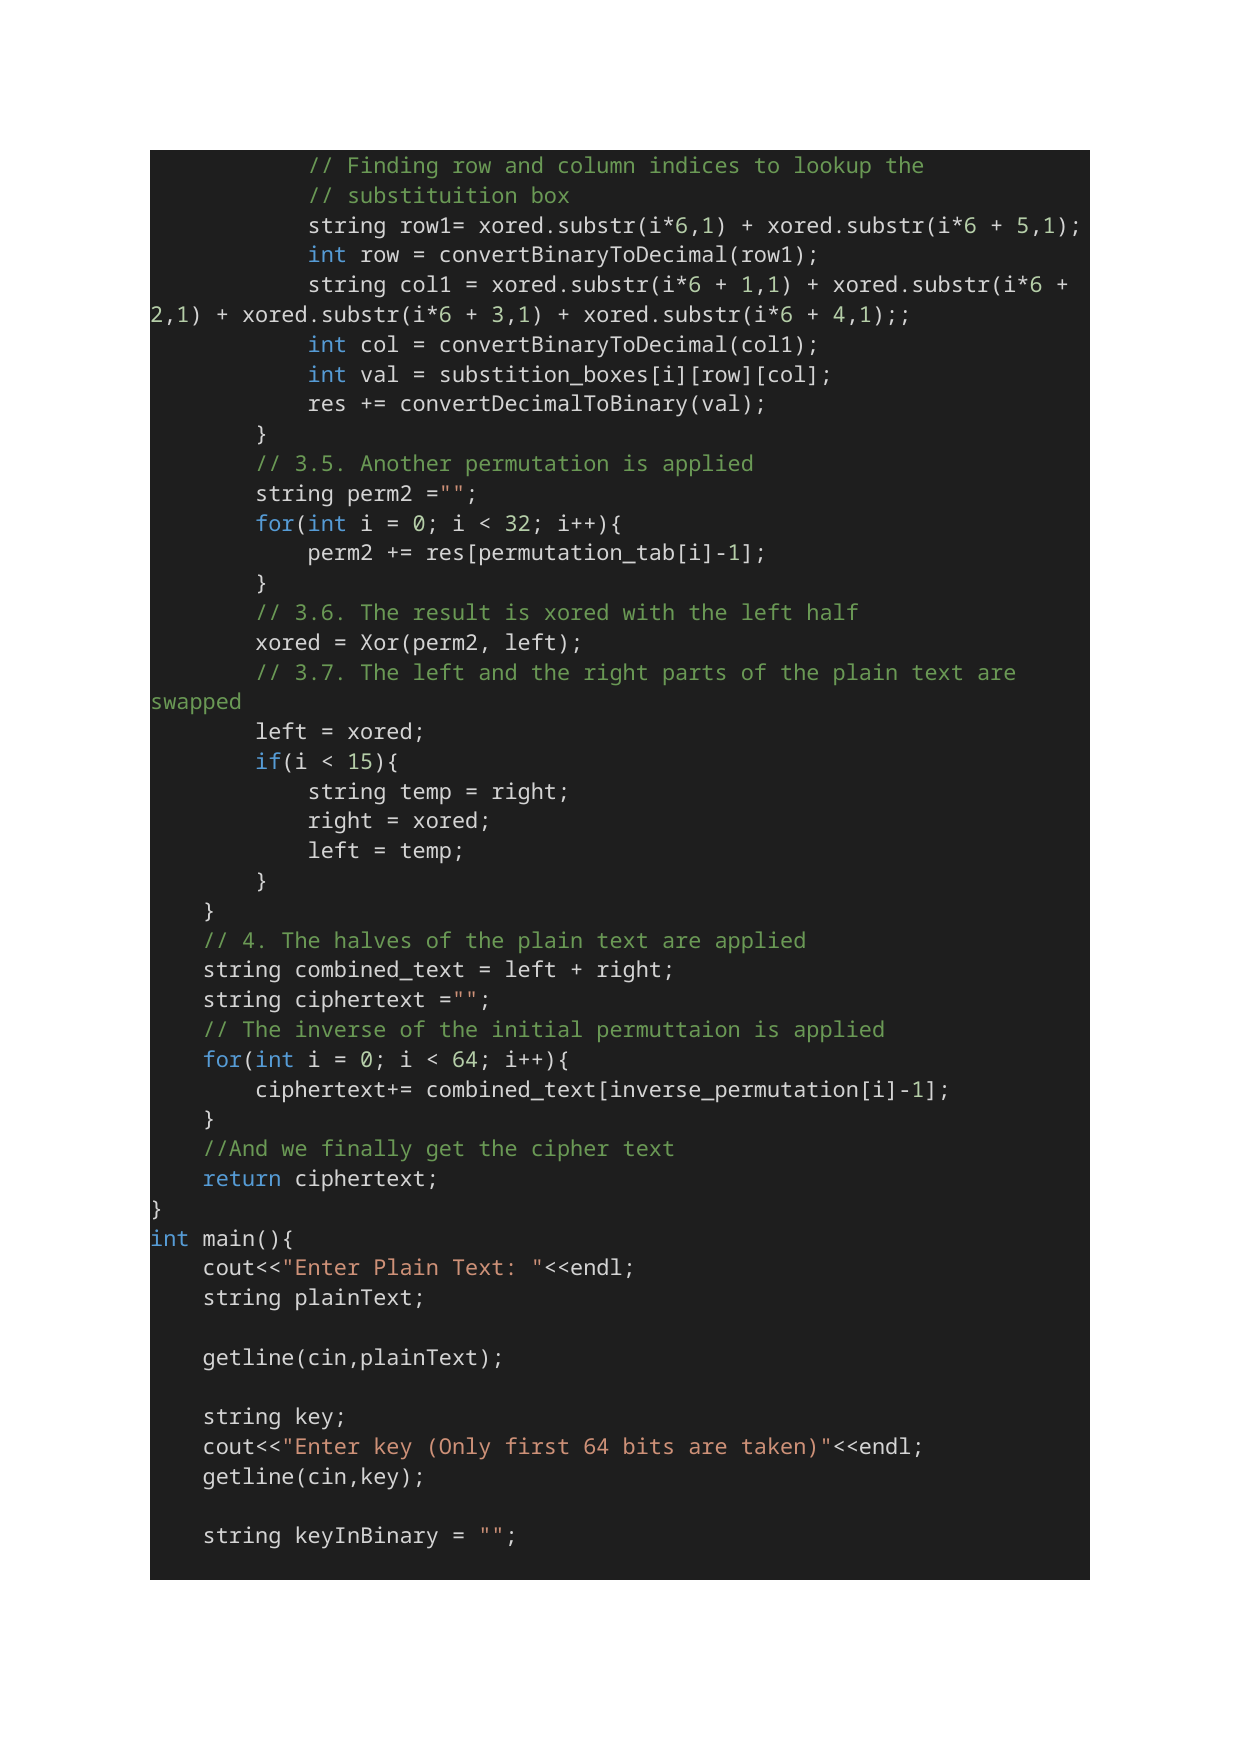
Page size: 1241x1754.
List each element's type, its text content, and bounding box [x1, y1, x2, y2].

text cout<<"Enter key (Only first 64 bits are taken)"<<endl; [150, 1431, 1090, 1461]
text string row1= xored.substr(i*6,1) + xored.substr(i*6 + 5,1); [150, 209, 1090, 239]
text for(int i = 0; i < 64; i++){ [150, 1044, 1090, 1073]
text if(i < 15){ [150, 746, 1090, 776]
text } [150, 865, 1090, 895]
text // substituition box [150, 180, 1090, 209]
text right = xored; [150, 805, 1090, 835]
text getline(cin,key); [150, 1461, 1090, 1491]
text string keyInBinary = ""; [150, 1520, 1090, 1550]
text int col = convertBinaryToDecimal(col1); [150, 329, 1090, 358]
text // 3.7. The left and the right parts of the plain text are swapped [150, 656, 1090, 716]
text } [150, 567, 1090, 597]
text res += convertDecimalToBinary(val); [150, 388, 1090, 418]
text int row = convertBinaryToDecimal(row1); [150, 239, 1090, 269]
text getline(cin,plainText); [150, 1342, 1090, 1371]
text return ciphertext; [150, 1163, 1090, 1193]
text xored = Xor(perm2, left); [150, 627, 1090, 656]
text // 3.5. Another permutation is applied [150, 448, 1090, 478]
text int main(){ [150, 1222, 1090, 1252]
text string col1 = xored.substr(i*6 + 1,1) + xored.substr(i*6 + 2,1) + xored.substr(i*6 + 3,1) + xored.substr(i*6 + 4,1);; [150, 269, 1090, 329]
text } [150, 1103, 1090, 1133]
text string perm2 =""; [150, 478, 1090, 507]
text string ciphertext =""; [150, 984, 1090, 1014]
text // The inverse of the initial permuttaion is applied [150, 1014, 1090, 1044]
text perm2 += res[permutation_tab[i]-1]; [150, 537, 1090, 567]
text // 4. The halves of the plain text are applied [150, 924, 1090, 954]
text int val = substition_boxes[i][row][col]; [150, 358, 1090, 388]
text ciphertext+= combined_text[inverse_permutation[i]-1]; [150, 1073, 1090, 1103]
text left = xored; [150, 716, 1090, 746]
text left = temp; [150, 835, 1090, 865]
text } [150, 418, 1090, 448]
text string key; [150, 1401, 1090, 1431]
text //And we finally get the cipher text [150, 1133, 1090, 1163]
text string combined_text = left + right; [150, 954, 1090, 984]
text // 3.6. The result is xored with the left half [150, 597, 1090, 627]
text string temp = right; [150, 776, 1090, 805]
text for(int i = 0; i < 32; i++){ [150, 507, 1090, 537]
text } [150, 1193, 1090, 1222]
text // Finding row and column indices to lookup the [150, 150, 1090, 180]
text string plainText; [150, 1282, 1090, 1312]
text cout<<"Enter Plain Text: "<<endl; [150, 1252, 1090, 1282]
text } [150, 895, 1090, 924]
